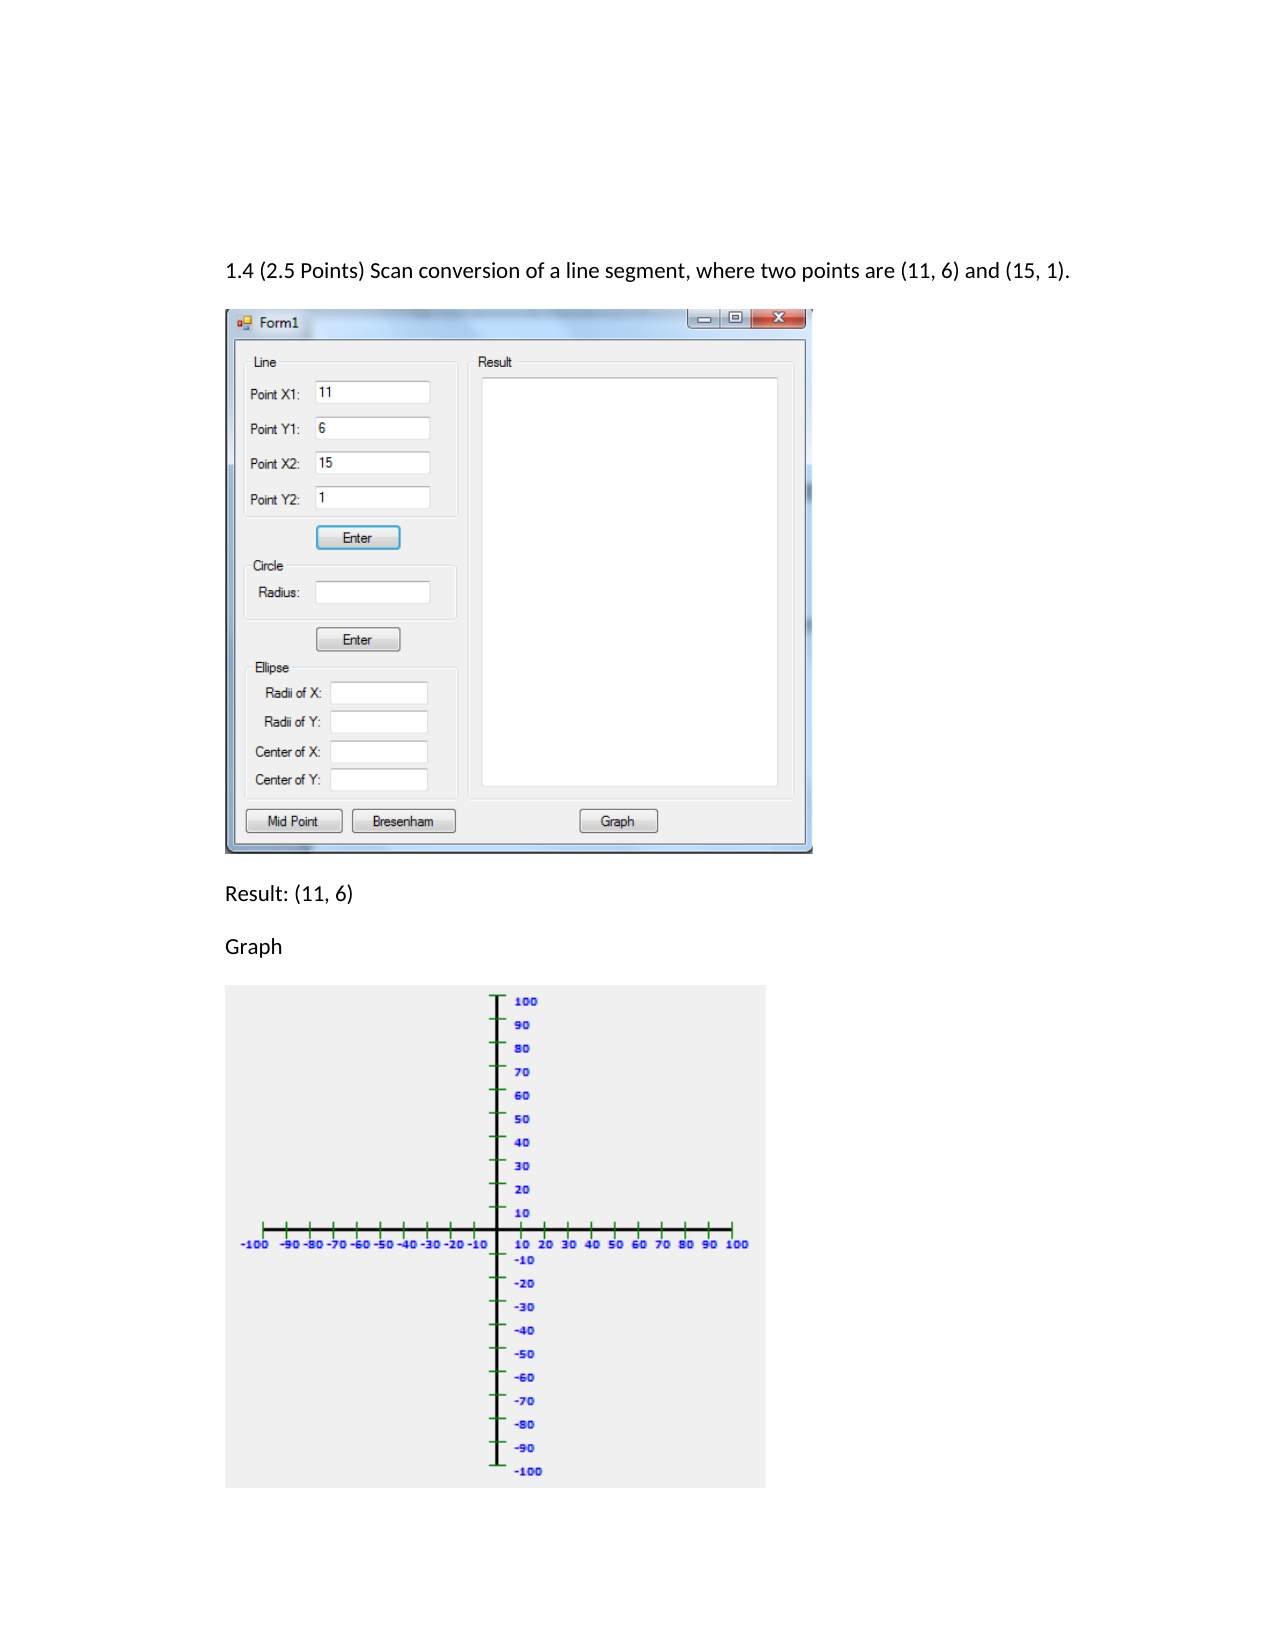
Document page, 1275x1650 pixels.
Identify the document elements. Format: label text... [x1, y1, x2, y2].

picture [225, 309, 813, 854]
text Result: (11, 6) [150, 879, 1125, 907]
text 1.4 (2.5 Points) Scan conversion of a line segment, where two points are (11, 6) and (15, 1). [150, 256, 1125, 284]
picture [225, 985, 766, 1488]
text Graph [150, 932, 1125, 960]
